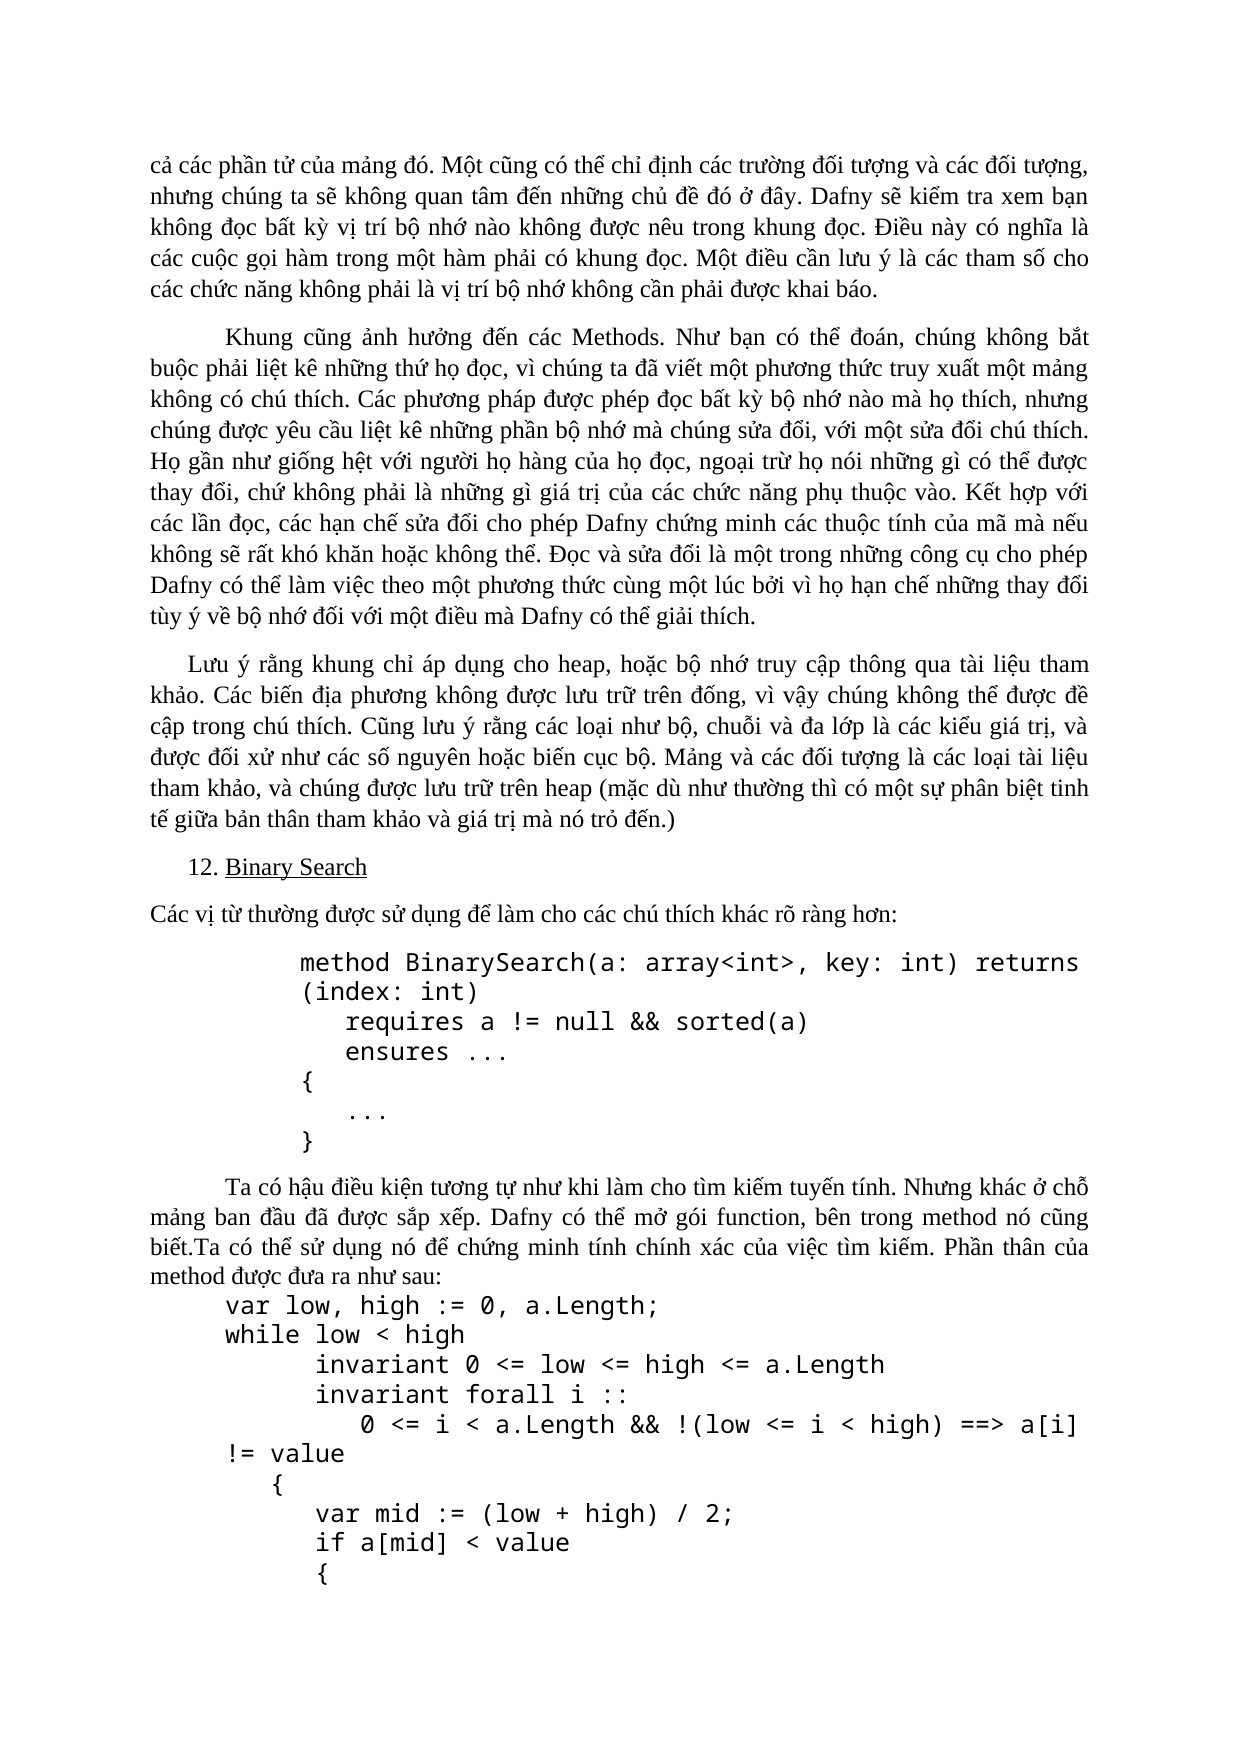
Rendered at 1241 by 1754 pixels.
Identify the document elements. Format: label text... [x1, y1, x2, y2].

text Lưu ý rằng khung chỉ áp dụng cho heap, hoặc bộ nhớ truy cập thông qua tài liệu tham khảo. Các biến địa phương không được lưu trữ trên đống, vì vậy chúng không thể được đề cập trong chú thích. Cũng lưu ý rằng các loại như bộ, chuỗi và đa lớp là các kiểu giá trị, và được đối xử như các số nguyên hoặc biến cục bộ. Mảng và các đối tượng là các loại tài liệu tham khảo, và chúng được lưu trữ trên heap (mặc dù như thường thì có một sự phân biệt tinh tế giữa bản thân tham khảo và giá trị mà nó trỏ đến.) [150, 649, 1090, 833]
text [225, 1291, 1090, 1587]
text Các vị từ thường được sử dụng để làm cho các chú thích khác rõ ràng hơn: [150, 899, 1090, 928]
text method BinarySearch(a: array<int>, key: int) returns (index: int) requires a != null && sorted(a) ensures ... { ... } [300, 947, 1090, 1155]
text Khung cũng ảnh hưởng đến các Methods. Như bạn có thể đoán, chúng không bắt buộc phải liệt kê những thứ họ đọc, vì chúng ta đã viết một phương thức truy xuất một mảng không có chú thích. Các phương pháp được phép đọc bất kỳ bộ nhớ nào mà họ thích, nhưng chúng được yêu cầu liệt kê những phần bộ nhớ mà chúng sửa đổi, với một sửa đổi chú thích. Họ gần như giống hệt với người họ hàng của họ đọc, ngoại trừ họ nói những gì có thể được thay đổi, chứ không phải là những gì giá trị của các chức năng phụ thuộc vào. Kết hợp với các lần đọc, các hạn chế sửa đổi cho phép Dafny chứng minh các thuộc tính của mã mà nếu không sẽ rất khó khăn hoặc không thể. Đọc và sửa đổi là một trong những công cụ cho phép Dafny có thể làm việc theo một phương thức cùng một lúc bởi vì họ hạn chế những thay đổi tùy ý về bộ nhớ đối với một điều mà Dafny có thể giải thích. [150, 322, 1090, 630]
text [150, 150, 1090, 303]
list Binary Search [187, 852, 1090, 881]
text Ta có hậu điều kiện tương tự như khi làm cho tìm kiếm tuyến tính. Nhưng khác ở chỗ mảng ban đầu đã được sắp xếp. Dafny có thể mở gói function, bên trong method nó cũng biết.Ta có thể sử dụng nó để chứng minh tính chính xác của việc tìm kiếm. Phần thân của method được đưa ra như sau: [150, 1172, 1090, 1291]
